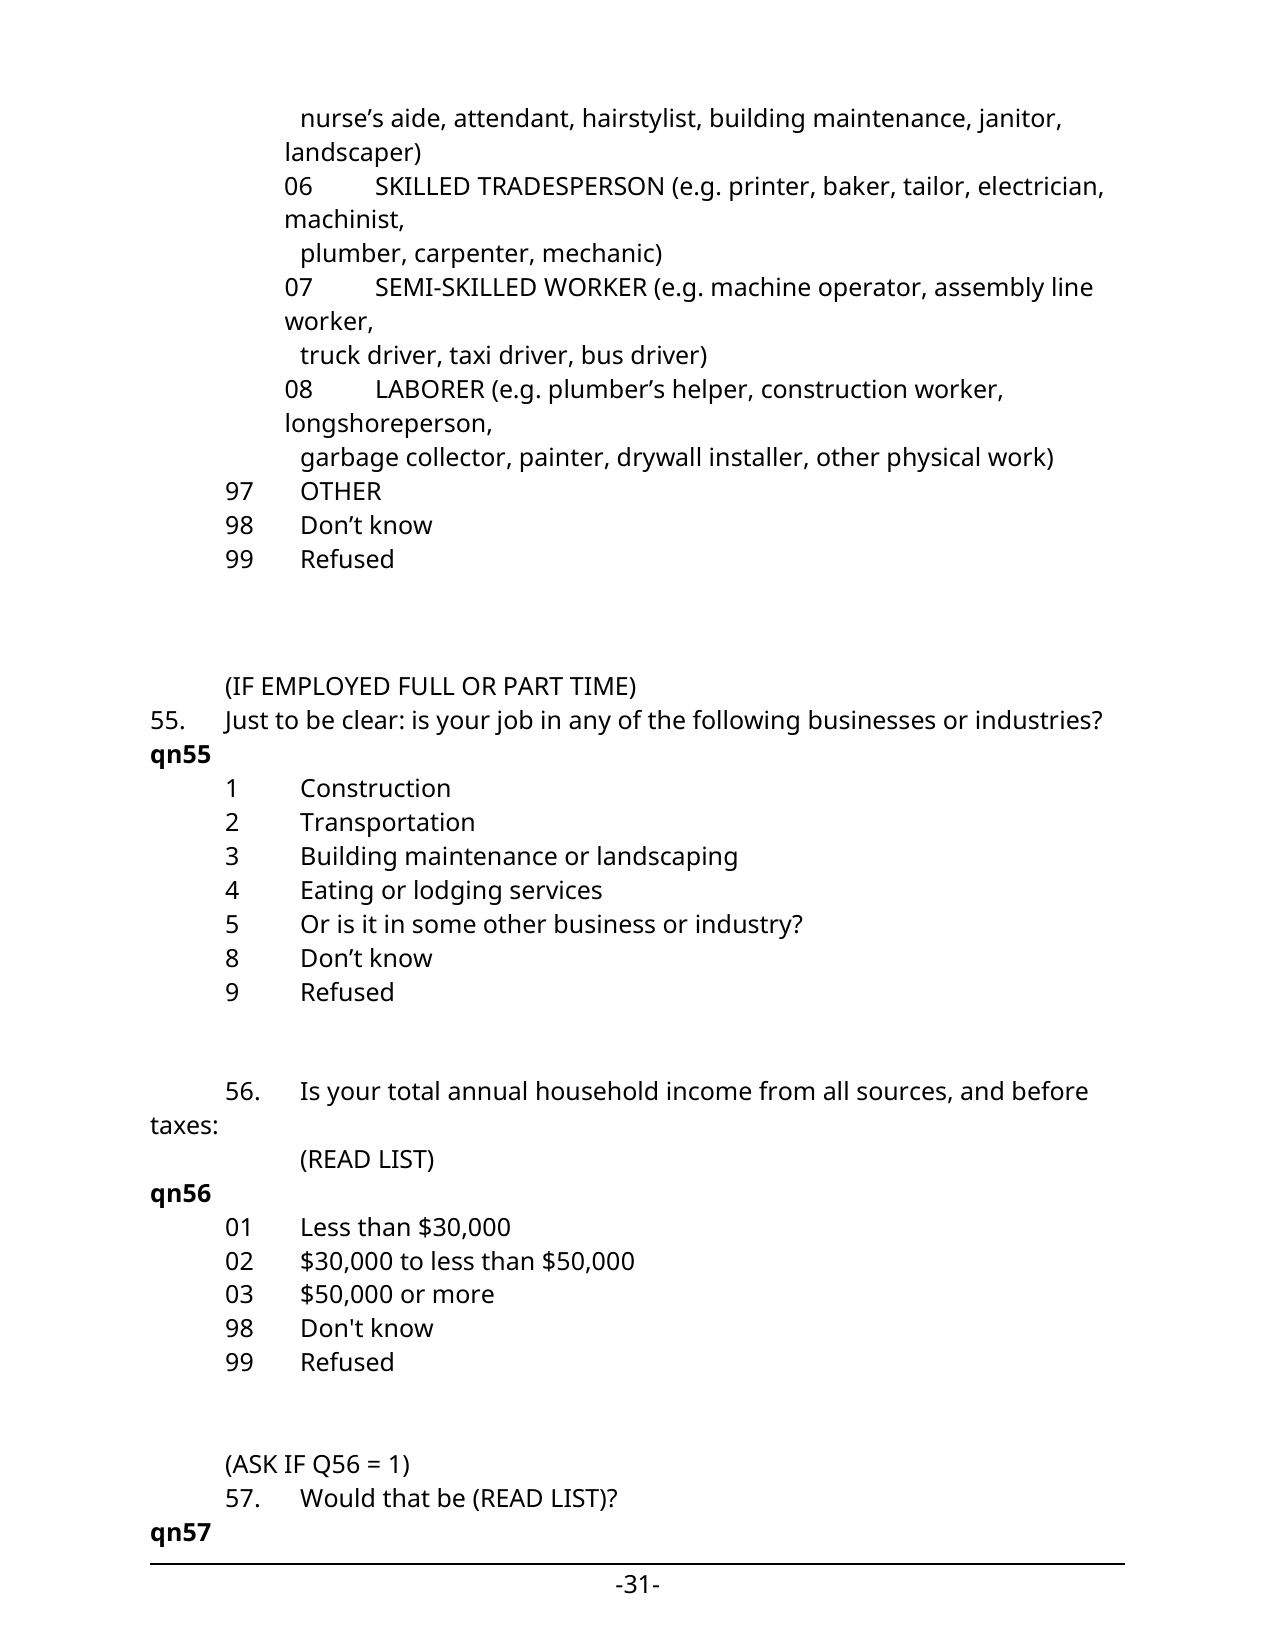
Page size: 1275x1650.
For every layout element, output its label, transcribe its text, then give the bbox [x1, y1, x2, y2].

text 1 Construction [150, 771, 1125, 805]
text 03 $50,000 or more [150, 1277, 1125, 1311]
text qn56 [150, 1176, 1125, 1209]
text 9 Refused [150, 975, 1125, 1009]
text truck driver, taxi driver, bus driver) [150, 338, 1125, 372]
text 06 SKILLED TRADESPERSON (e.g. printer, baker, tailor, electrician, machinist, [150, 168, 1125, 236]
text 97 OTHER [150, 474, 1125, 508]
text (ASK IF Q56 = 1) [150, 1447, 1125, 1481]
text (READ LIST) [150, 1142, 1125, 1176]
text 55. Just to be clear: is your job in any of the following businesses or industries? [150, 703, 1125, 737]
text 4 Eating or lodging services [150, 873, 1125, 907]
text 3 Building maintenance or landscaping [150, 839, 1125, 873]
text 07 SEMI-SKILLED WORKER (e.g. machine operator, assembly line worker, [150, 270, 1125, 338]
text 99 Refused [150, 542, 1125, 576]
text 8 Don’t know [150, 941, 1125, 975]
text qn55 [150, 737, 1125, 771]
text 57. Would that be (READ LIST)? [150, 1481, 1125, 1515]
text garbage collector, painter, drywall installer, other physical work) [150, 440, 1125, 474]
text 01 Less than $30,000 [150, 1209, 1125, 1243]
text 56. Is your total annual household income from all sources, and before taxes: [150, 1074, 1125, 1142]
text 02 $30,000 to less than $50,000 [150, 1243, 1125, 1277]
text plumber, carpenter, mechanic) [150, 236, 1125, 270]
text 2 Transportation [150, 805, 1125, 839]
text 99 Refused [150, 1345, 1125, 1379]
text qn57 [150, 1515, 1125, 1549]
text 98 Don't know [150, 1311, 1125, 1345]
text 98 Don’t know [150, 508, 1125, 542]
text 08 LABORER (e.g. plumber’s helper, construction worker, longshoreperson, [150, 372, 1125, 440]
text nurse’s aide, attendant, hairstylist, building maintenance, janitor, landscaper) [150, 101, 1125, 168]
text (IF EMPLOYED FULL OR PART TIME) [150, 669, 1125, 703]
text 5 Or is it in some other business or industry? [150, 907, 1125, 941]
